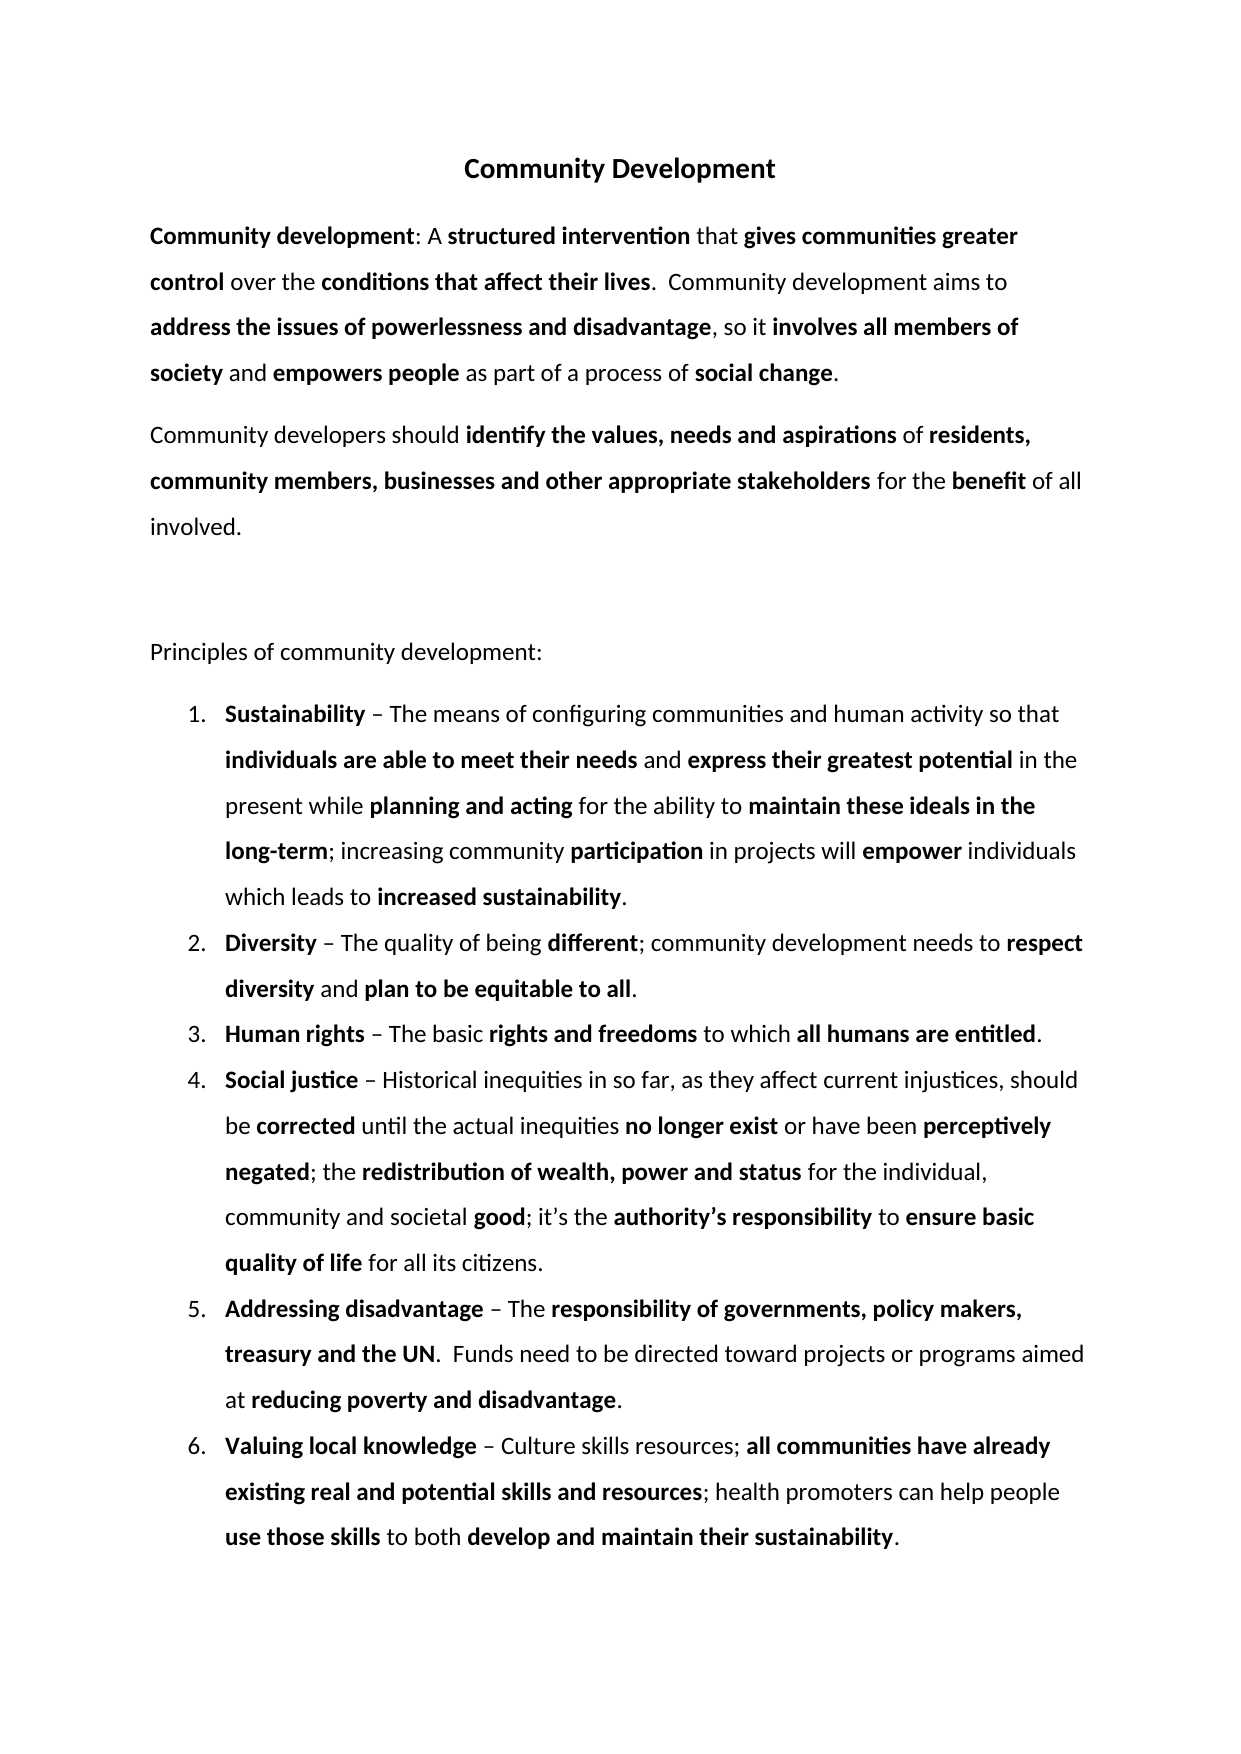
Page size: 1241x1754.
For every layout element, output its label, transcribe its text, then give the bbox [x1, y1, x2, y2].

text Community development: A structured intervention that gives communities greater control over the conditions that affect their lives. Community development aims to address the issues of powerlessness and disadvantage, so it involves all members of society and empowers people as part of a process of social change. [150, 220, 1090, 388]
list Addressing disadvantage – The responsibility of governments, policy makers, treasury and the UN. Funds need to be directed toward projects or programs aimed at reducing poverty and disadvantage. [187, 1293, 1090, 1415]
list Social justice – Historical inequities in so far, as they affect current injustices, should be corrected until the actual inequities no longer exist or have been perceptively negated; the redistribution of wealth, power and status for the individual, community and societal good; it’s the authority’s responsibility to ensure basic quality of life for all its citizens. [187, 1064, 1090, 1278]
list Diversity – The quality of being different; community development needs to respect diversity and plan to be equitable to all. [187, 927, 1090, 1003]
text Principles of community development: [150, 636, 1090, 666]
list Valuing local knowledge – Culture skills resources; all communities have already existing real and potential skills and resources; health promoters can help people use those skills to both develop and maintain their sustainability. [187, 1430, 1090, 1552]
text Community Development [150, 150, 1090, 186]
text Community developers should identify the values, needs and aspirations of residents, community members, businesses and other appropriate stakeholders for the benefit of all involved. [150, 420, 1090, 542]
list Sustainability – The means of configuring communities and human activity so that individuals are able to meet their needs and express their greatest potential in the present while planning and acting for the ability to maintain these ideals in the long-term; increasing community participation in projects will empower individuals which leads to increased sustainability. [187, 698, 1090, 912]
list Human rights – The basic rights and freedoms to which all humans are entitled. [187, 1018, 1090, 1049]
